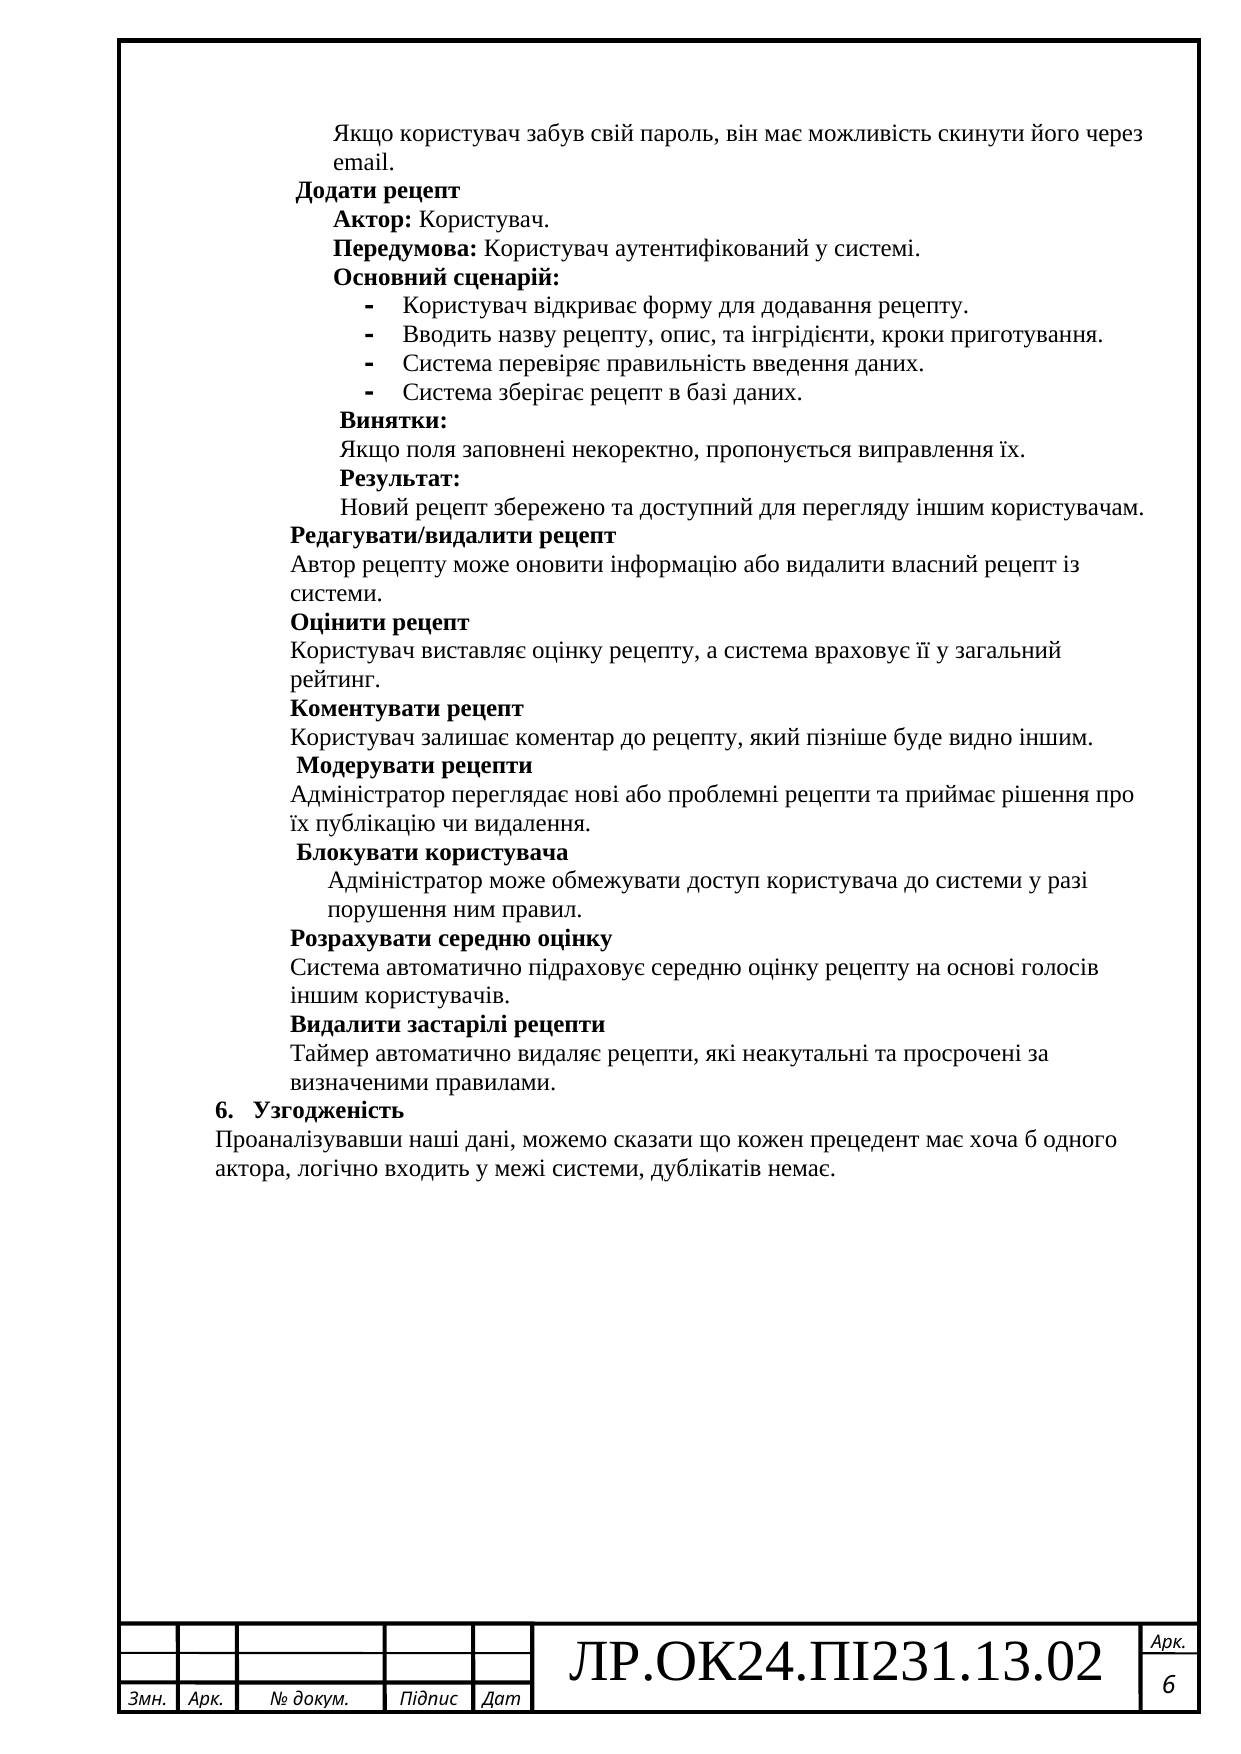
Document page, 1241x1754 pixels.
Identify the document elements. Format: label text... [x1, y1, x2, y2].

text Модерувати рецепти [290, 751, 1152, 779]
text Користувач залишає коментар до рецепту, який пізніше буде видно іншим. [290, 722, 1152, 751]
text Таймер автоматично видаляє рецепти, які неакутальні та просрочені за визначеними правилами. [290, 1038, 1152, 1096]
text Адміністратор переглядає нові або проблемні рецепти та приймає рішення про їх публікацію чи видалення. [290, 779, 1152, 837]
text Блокувати користувача [290, 837, 1152, 866]
list Вводить назву рецепту, опис, та інгрідієнти, кроки приготування. [365, 319, 1152, 348]
text Якщо поля заповнені некоректно, пропонується виправлення їх. [339, 434, 1152, 463]
list Система перевіряє правильність введення даних. [365, 348, 1152, 377]
text Видалити застарілі рецепти [290, 1009, 1152, 1038]
list Адміністратор може обмежувати доступ користувача до системи у разі порушення ним правил. [327, 866, 1152, 923]
list Основний сценарій: [333, 262, 1152, 291]
text Редагувати/видалити рецепт [290, 521, 1152, 549]
text Користувач виставляє оцінку рецепту, а система враховує її у загальний рейтинг. [290, 636, 1152, 693]
text Результат: [339, 463, 1152, 492]
text Проаналізувавши наші дані, можемо сказати що кожен прецедент має хоча б одного актора, логічно входить у межі системи, дублікатів немає. [215, 1124, 1152, 1182]
list Передумова: Користувач аутентифікований у системі. [333, 233, 1152, 262]
text Винятки: [339, 406, 1152, 434]
text Коментувати рецепт [290, 693, 1152, 722]
text Розрахувати середню оцінку [290, 923, 1152, 952]
list Узгодженість [215, 1096, 1152, 1124]
text Автор рецепту може оновити інформацію або видалити власний рецепт із системи. [290, 549, 1152, 607]
text Новий рецепт збережено та доступний для перегляду іншим користувачам. [340, 492, 1152, 521]
list Актор: Користувач. [333, 204, 1152, 233]
list Користувач відкриває форму для додавання рецепту. [365, 291, 1152, 319]
list Якщо користувач забув свій пароль, він має можливість скинути його через email. [333, 118, 1152, 176]
text Оцінити рецепт [290, 607, 1152, 636]
text Система автоматично підраховує середню оцінку рецепту на основі голосів іншим користувачів. [290, 952, 1152, 1009]
text Додати рецепт [295, 176, 1152, 204]
list Система зберігає рецепт в базі даних. [365, 377, 1152, 406]
